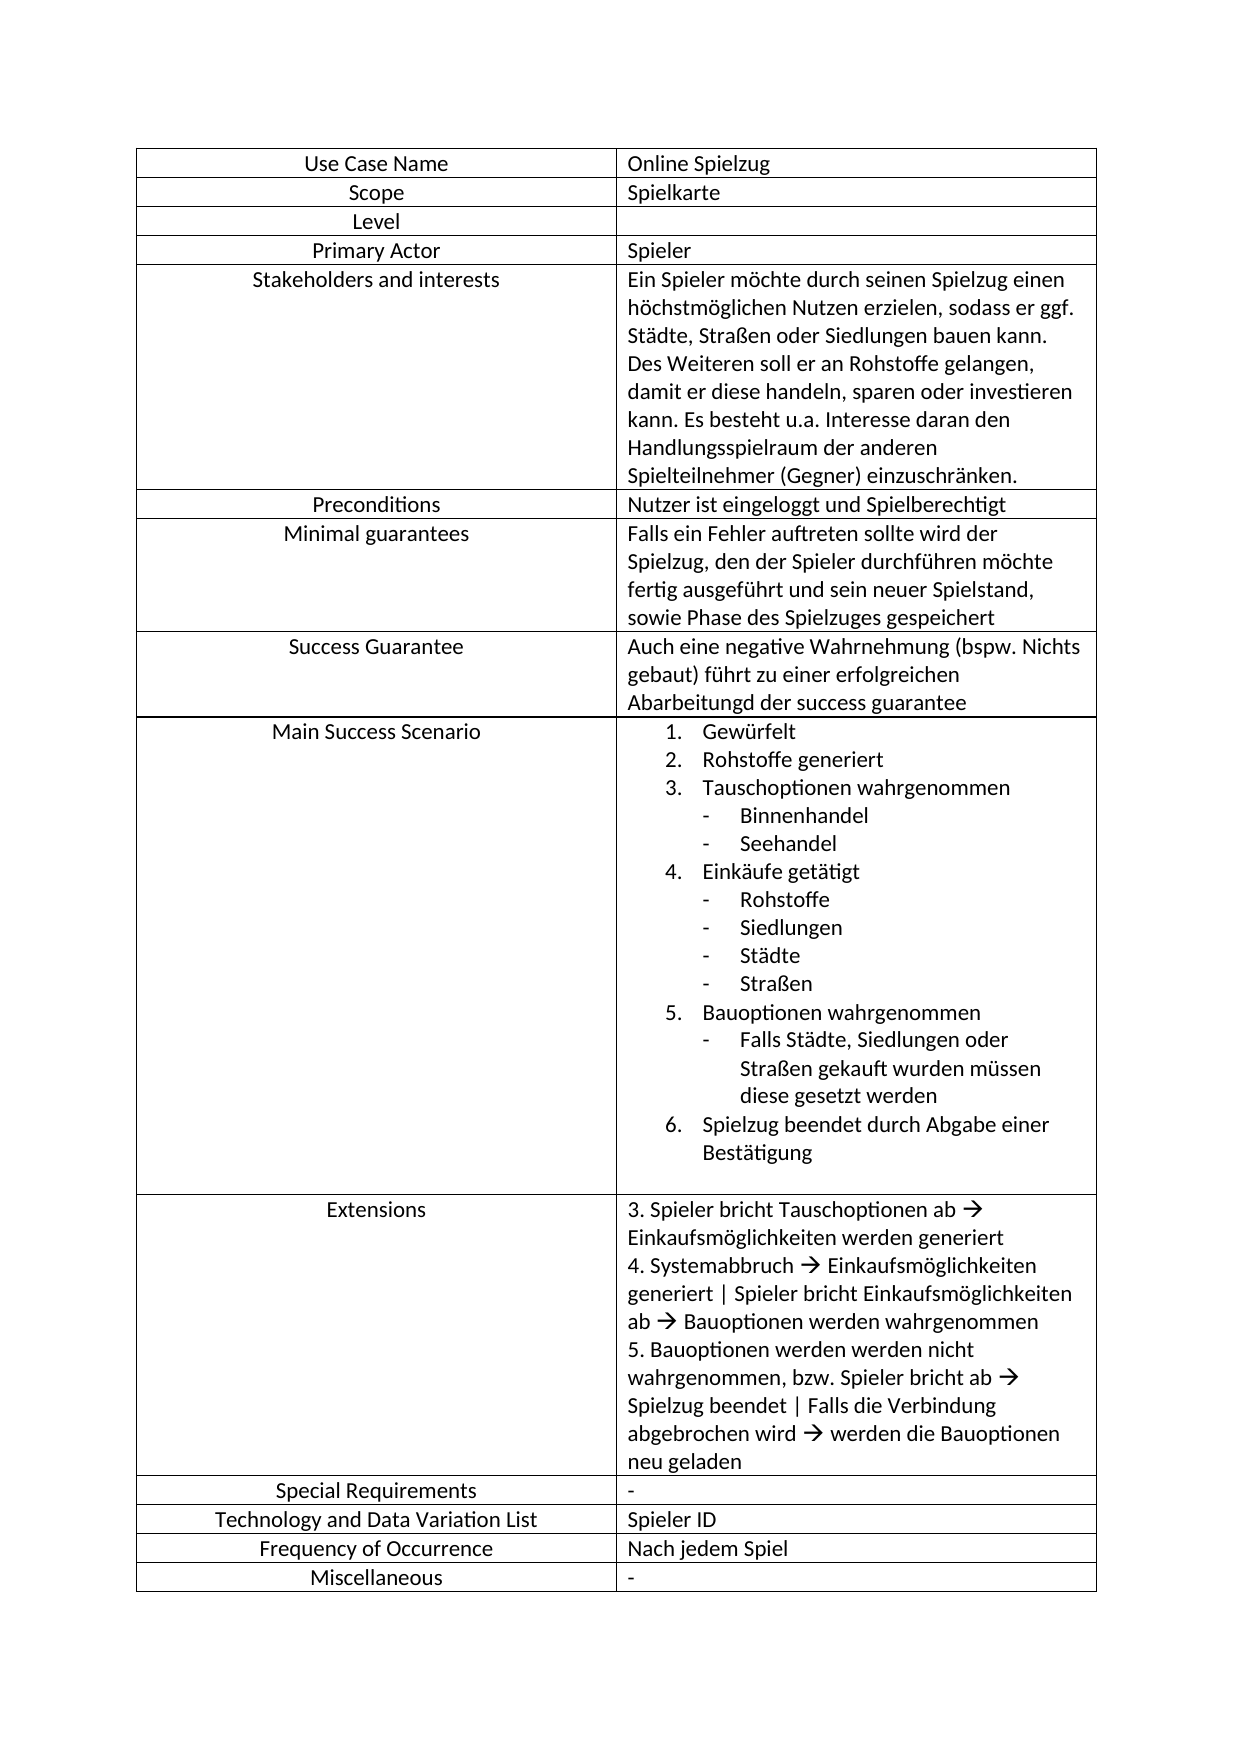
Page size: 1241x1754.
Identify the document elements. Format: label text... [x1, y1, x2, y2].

table_cell Gewürfelt Rohstoffe generiert Tauschoptionen wahrgenommen Binnenhandel Seehandel Einkäufe getätigt Rohstoffe Siedlungen Städte Straßen Bauoptionen wahrgenommen Falls Städte, Siedlungen oder Straßen gekauft wurden müssen diese gesetzt werden Spielzug beendet durch Abgabe einer Bestätigung [617, 718, 1096, 1194]
table_cell Scope [137, 178, 616, 206]
table_header Online Spielzug [617, 149, 1096, 177]
table_cell Minimal guarantees [137, 519, 616, 631]
table_cell Technology and Data Variation List [137, 1505, 616, 1533]
table_cell Main Success Scenario [137, 718, 616, 1194]
table_cell Spieler [617, 236, 1096, 264]
table_cell Primary Actor [137, 236, 616, 264]
table_cell Special Requirements [137, 1476, 616, 1504]
table_cell Miscellaneous [137, 1563, 616, 1591]
table_cell Frequency of Occurrence [137, 1534, 616, 1562]
table_cell 3. Spieler bricht Tauschoptionen ab Einkaufsmöglichkeiten werden generiert 4. Systemabbruch Einkaufsmöglichkeiten generiert | Spieler bricht Einkaufsmöglichkeiten ab Bauoptionen werden wahrgenommen 5. Bauoptionen werden werden nicht wahrgenommen, bzw. Spieler bricht ab Spielzug beendet | Falls die Verbindung abgebrochen wird werden die Bauoptionen neu geladen [617, 1195, 1096, 1475]
table_cell [617, 207, 1096, 235]
table_cell Stakeholders and interests [137, 265, 616, 489]
table_cell Level [137, 207, 616, 235]
table_header Use Case Name [137, 149, 616, 177]
table_cell Spielkarte [617, 178, 1096, 206]
table_cell Nutzer ist eingeloggt und Spielberechtigt [617, 490, 1096, 518]
table_cell Preconditions [137, 490, 616, 518]
table_cell Ein Spieler möchte durch seinen Spielzug einen höchstmöglichen Nutzen erzielen, sodass er ggf. Städte, Straßen oder Siedlungen bauen kann. Des Weiteren soll er an Rohstoffe gelangen, damit er diese handeln, sparen oder investieren kann. Es besteht u.a. Interesse daran den Handlungsspielraum der anderen Spielteilnehmer (Gegner) einzuschränken. [617, 265, 1096, 489]
table_cell Spieler ID [617, 1505, 1096, 1533]
table_cell Success Guarantee [137, 632, 616, 716]
table_cell - [617, 1476, 1096, 1504]
table_cell Auch eine negative Wahrnehmung (bspw. Nichts gebaut) führt zu einer erfolgreichen Abarbeitungd der success guarantee [617, 632, 1096, 716]
table_cell Extensions [137, 1195, 616, 1475]
table_cell Falls ein Fehler auftreten sollte wird der Spielzug, den der Spieler durchführen möchte fertig ausgeführt und sein neuer Spielstand, sowie Phase des Spielzuges gespeichert [617, 519, 1096, 631]
table_cell Nach jedem Spiel [617, 1534, 1096, 1562]
table_cell - [617, 1563, 1096, 1591]
